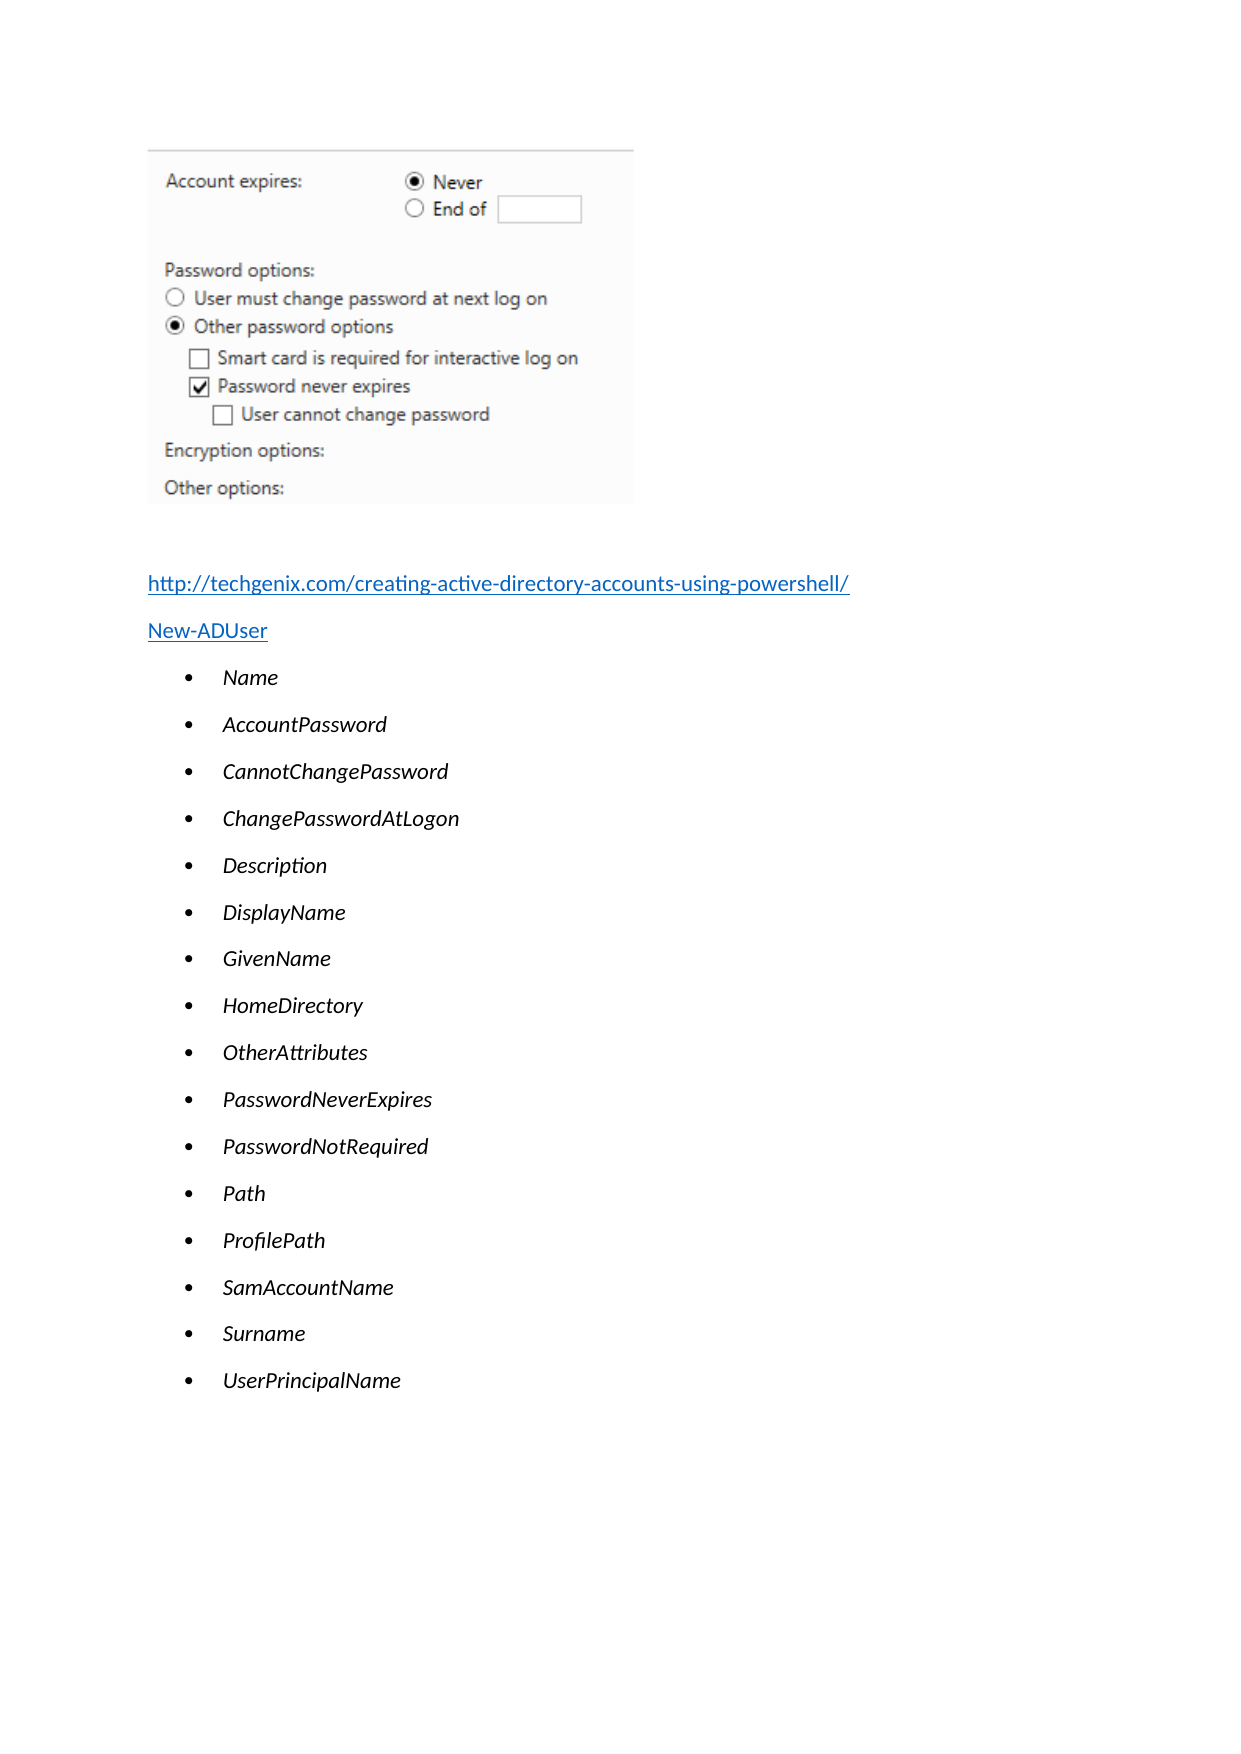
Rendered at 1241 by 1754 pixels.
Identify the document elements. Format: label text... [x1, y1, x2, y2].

list Path [185, 1179, 1093, 1207]
list SamAccountName [185, 1273, 1093, 1301]
list PasswordNotRequired [185, 1132, 1093, 1160]
list ProfilePath [185, 1226, 1093, 1254]
list UserPrincipalName [185, 1366, 1093, 1394]
list ChangePasswordAtLogon [185, 804, 1093, 832]
list CannotChangePassword [185, 757, 1093, 785]
list Surname [185, 1319, 1093, 1348]
list HomeDirectory [185, 991, 1093, 1019]
list PasswordNeverExpires [185, 1085, 1093, 1113]
list GivenName [185, 944, 1093, 973]
text New-ADUser [148, 616, 1093, 644]
list DisplayName [185, 898, 1093, 926]
list Description [185, 851, 1093, 879]
text http://techgenix.com/creating-active-directory-accounts-using-powershell/ [148, 569, 1093, 598]
list AccountPassword [185, 710, 1093, 738]
list OtherAttributes [185, 1038, 1093, 1066]
picture [147, 147, 634, 504]
list Name [185, 663, 1093, 691]
